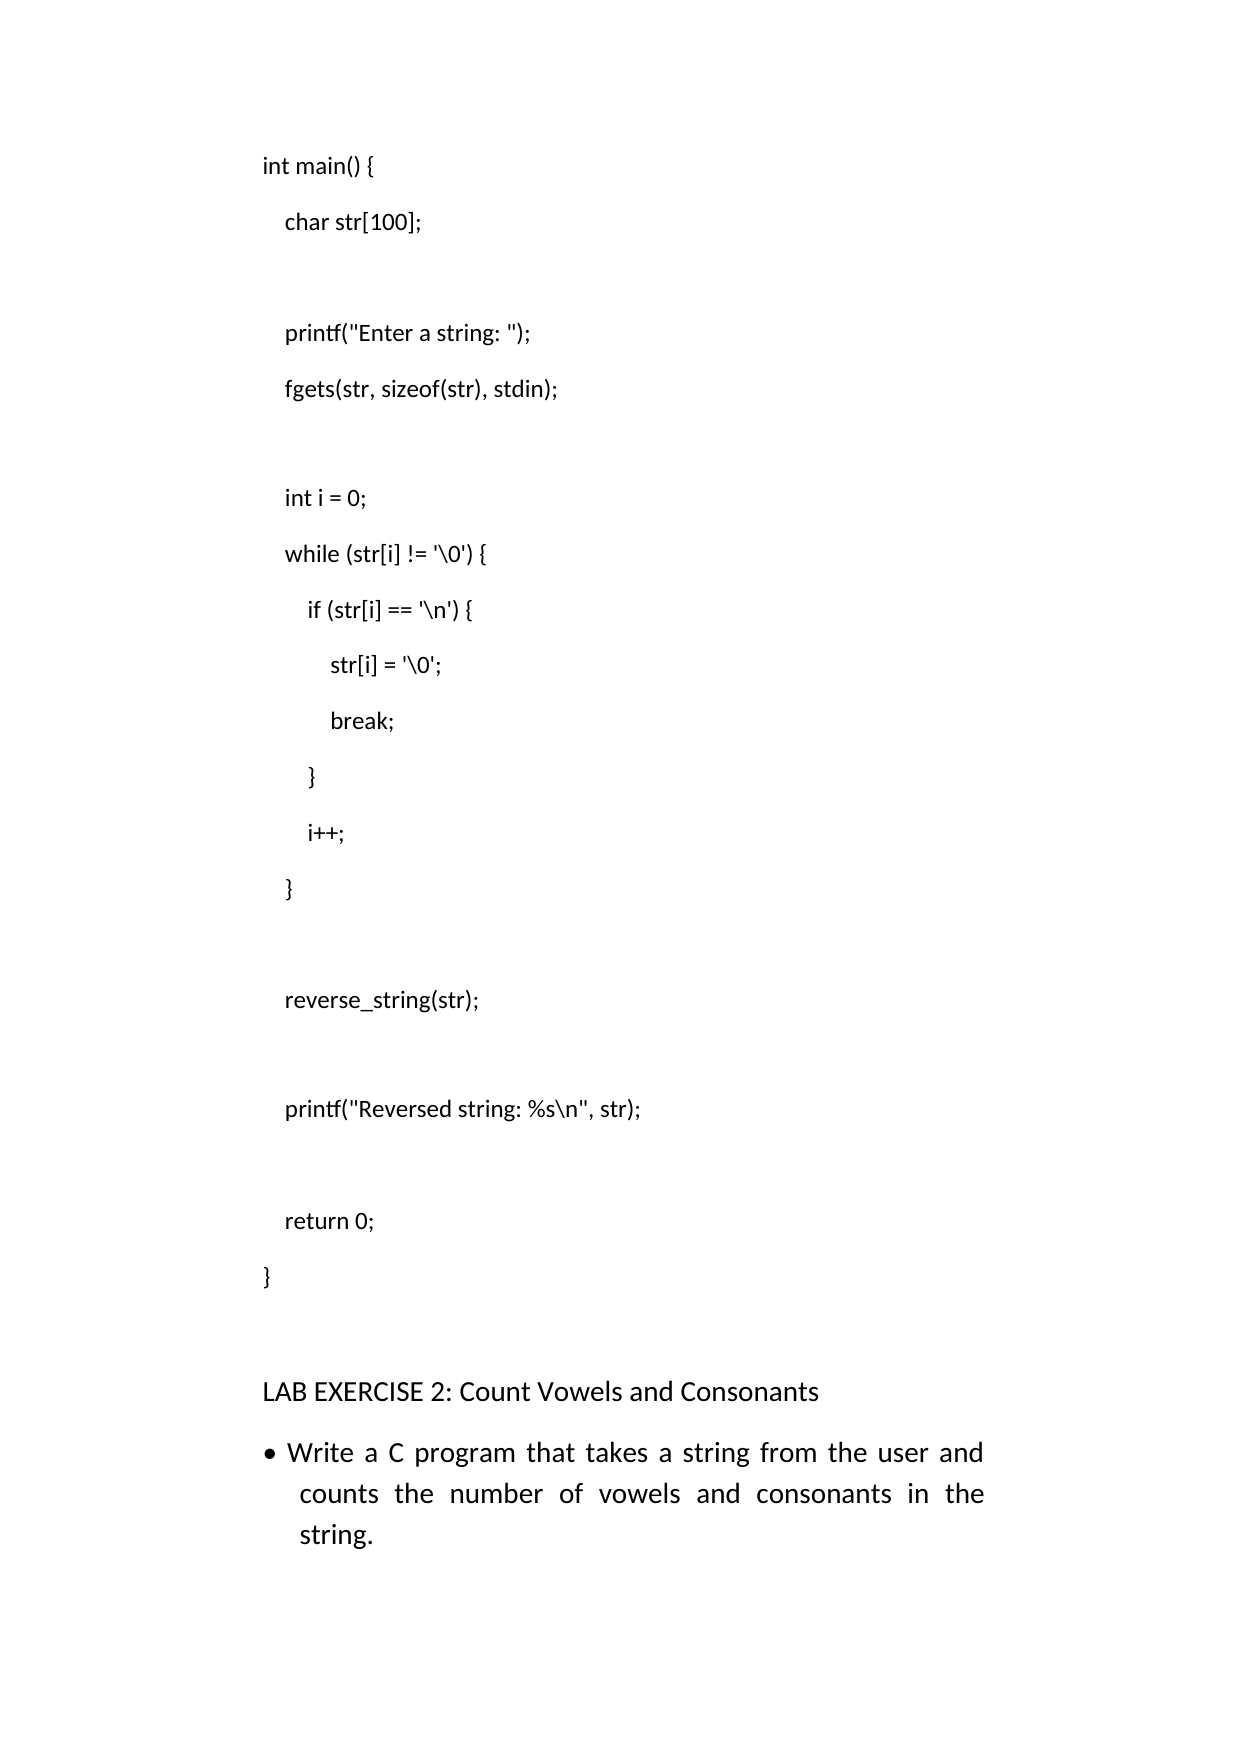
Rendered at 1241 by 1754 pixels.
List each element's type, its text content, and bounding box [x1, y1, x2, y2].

text break; [262, 706, 986, 736]
text printf("Enter a string: "); [262, 317, 986, 348]
text i++; [262, 817, 986, 848]
text • Write a C program that takes a string from the user and counts the number of vowels and consonants in the string. [262, 1434, 986, 1552]
text str[i] = '\0'; [262, 650, 986, 680]
text if (str[i] == '\n') { [262, 594, 986, 624]
text } [262, 761, 986, 792]
text return 0; [262, 1205, 986, 1236]
text char str[100]; [262, 206, 986, 236]
text reverse_string(str); [262, 985, 986, 1015]
text } [262, 1261, 986, 1292]
text int i = 0; [262, 482, 986, 513]
text fgets(str, sizeof(str), stdin); [262, 373, 986, 404]
text } [262, 873, 986, 903]
text LAB EXERCISE 2: Count Vowels and Consonants [262, 1373, 986, 1408]
text int main() { [262, 150, 986, 181]
text printf("Reversed string: %s\n", str); [262, 1093, 986, 1124]
text while (str[i] != '\0') { [262, 538, 986, 568]
